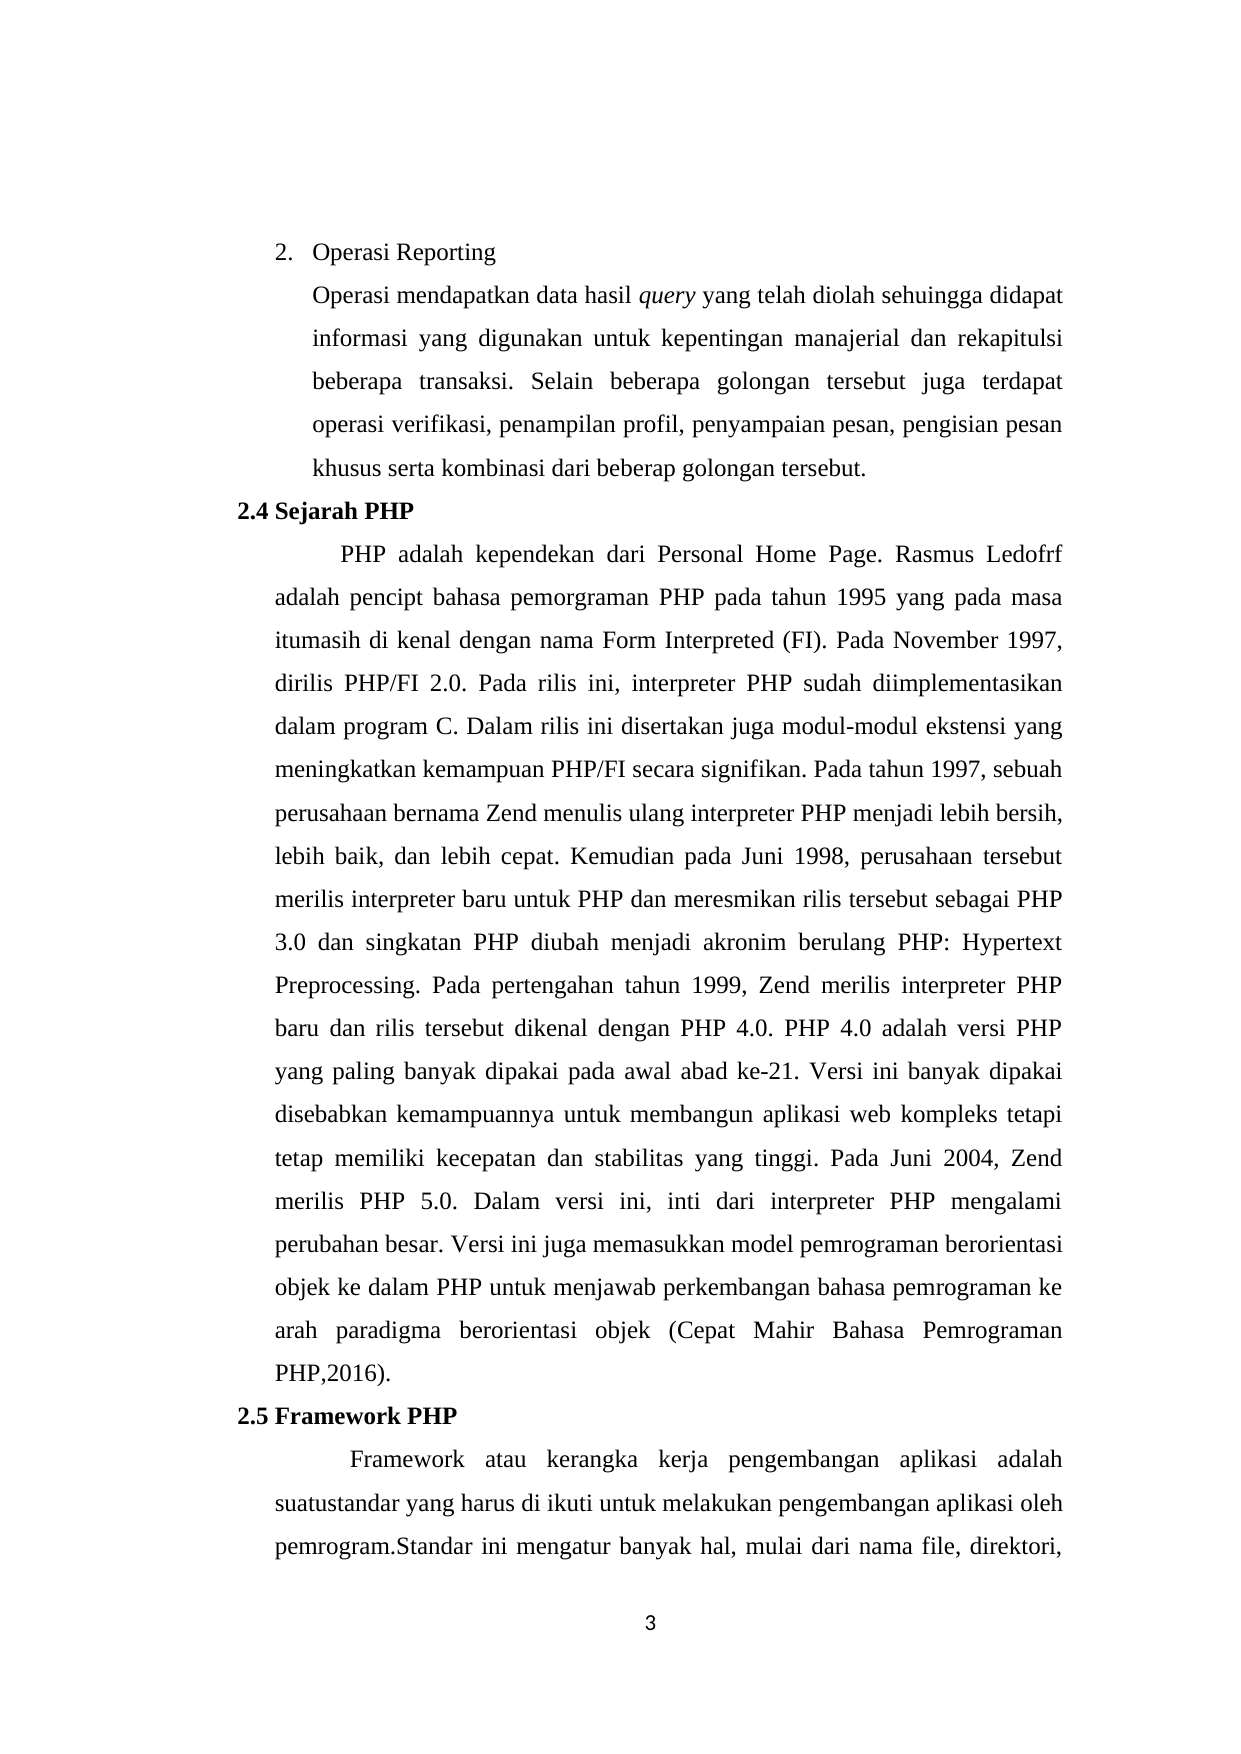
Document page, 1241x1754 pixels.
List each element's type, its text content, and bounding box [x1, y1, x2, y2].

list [274, 1444, 1063, 1559]
list Sejarah PHP [237, 496, 1063, 524]
list PHP adalah kependekan dari Personal Home Page. Rasmus Ledofrf adalah pencipt bahasa pemorgraman PHP pada tahun 1995 yang pada masa itumasih di kenal dengan nama Form Interpreted (FI). Pada November 1997, dirilis PHP/FI 2.0. Pada rilis ini, interpreter PHP sudah diimplementasikan dalam program C. Dalam rilis ini disertakan juga modul-modul ekstensi yang meningkatkan kemampuan PHP/FI secara signifikan. Pada tahun 1997, sebuah perusahaan bernama Zend menulis ulang interpreter PHP menjadi lebih bersih, lebih baik, dan lebih cepat. Kemudian pada Juni 1998, perusahaan tersebut merilis interpreter baru untuk PHP dan meresmikan rilis tersebut sebagai PHP 3.0 dan singkatan PHP diubah menjadi akronim berulang PHP: Hypertext Preprocessing. Pada pertengahan tahun 1999, Zend merilis interpreter PHP baru dan rilis tersebut dikenal dengan PHP 4.0. PHP 4.0 adalah versi PHP yang paling banyak dipakai pada awal abad ke-21. Versi ini banyak dipakai disebabkan kemampuannya untuk membangun aplikasi web kompleks tetapi tetap memiliki kecepatan dan stabilitas yang tinggi. Pada Juni 2004, Zend merilis PHP 5.0. Dalam versi ini, inti dari interpreter PHP mengalami perubahan besar. Versi ini juga memasukkan model pemrograman berorientasi objek ke dalam PHP untuk menjawab perkembangan bahasa pemrograman ke arah paradigma berorientasi objek (Cepat Mahir Bahasa Pemrograman PHP,2016). [274, 539, 1063, 1387]
list Operasi Reporting [274, 237, 1063, 266]
list Framework PHP [237, 1401, 1063, 1430]
list Operasi mendapatkan data hasil query yang telah diolah sehuingga didapat informasi yang digunakan untuk kepentingan manajerial dan rekapitulsi beberapa transaksi. Selain beberapa golongan tersebut juga terdapat operasi verifikasi, penampilan profil, penyampaian pesan, pengisian pesan khusus serta kombinasi dari beberap golongan tersebut. [312, 280, 1063, 481]
